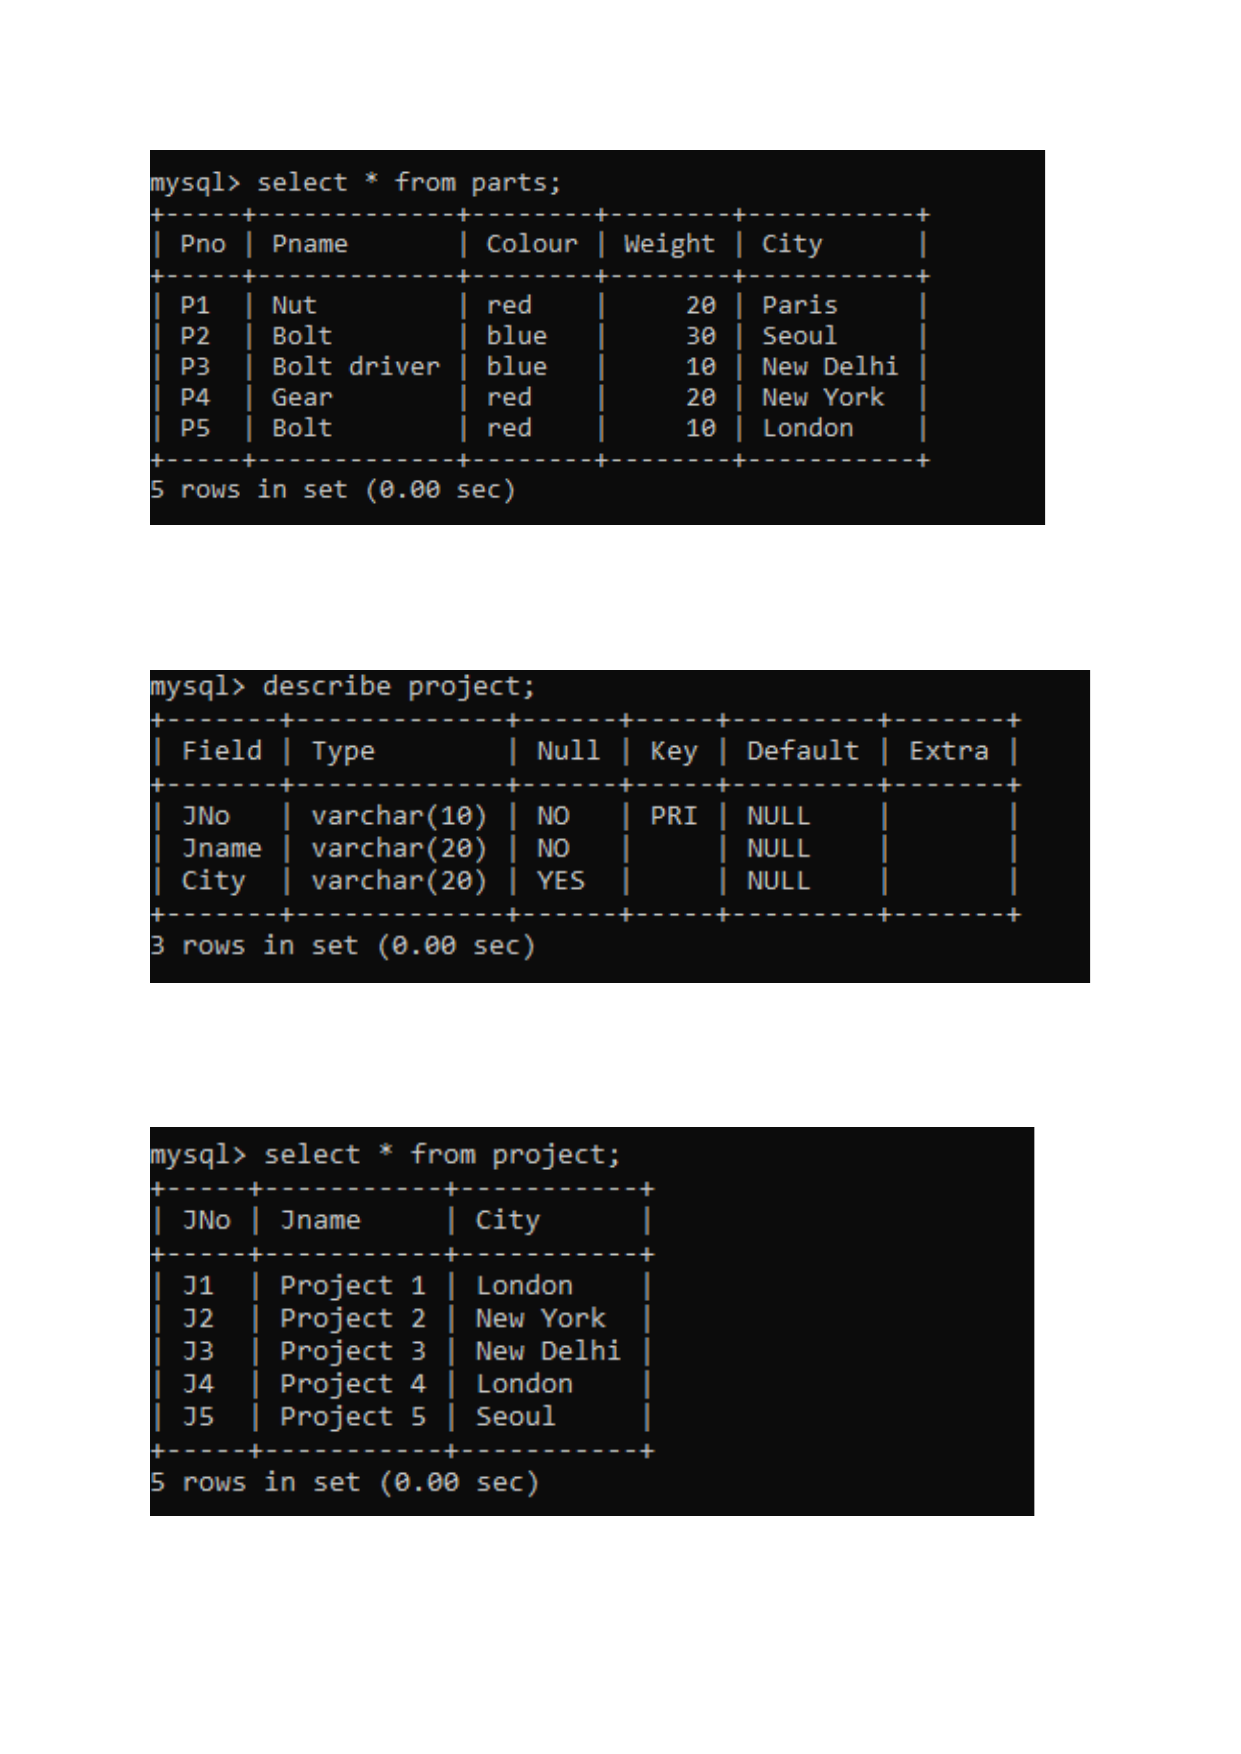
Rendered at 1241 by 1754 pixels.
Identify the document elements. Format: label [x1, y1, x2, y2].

picture [150, 150, 1046, 525]
picture [150, 670, 1091, 983]
picture [150, 1127, 1035, 1516]
